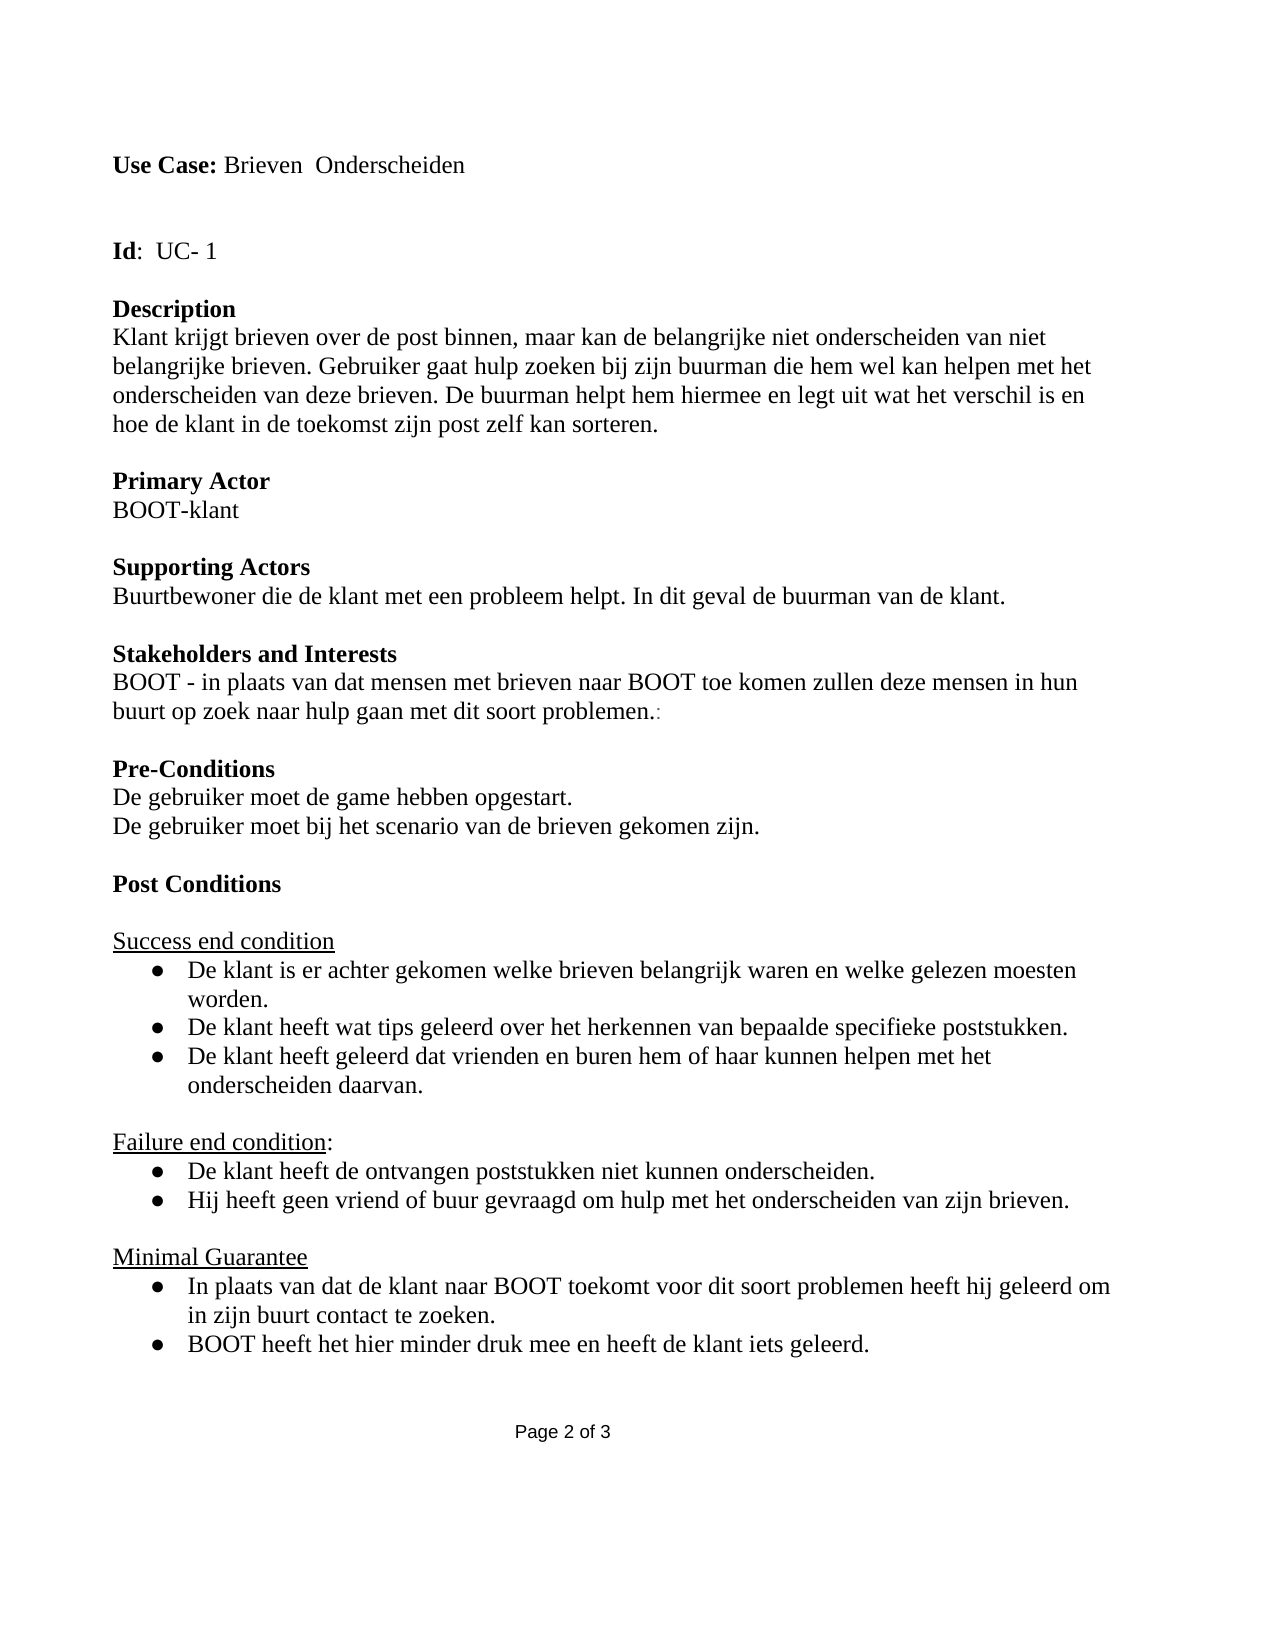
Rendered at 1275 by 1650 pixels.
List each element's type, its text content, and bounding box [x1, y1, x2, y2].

text De gebruiker moet de game hebben opgestart. [112, 782, 1125, 811]
text Stakeholders and Interests [112, 639, 1125, 667]
text Use Case: Brieven Onderscheiden [112, 150, 1125, 179]
list De klant heeft wat tips geleerd over het herkennen van bepaalde specifieke poststukken. [150, 1012, 1125, 1041]
list De klant heeft de ontvangen poststukken niet kunnen onderscheiden. [150, 1156, 1125, 1185]
text Description [112, 294, 1125, 322]
text Supporting Actors [112, 552, 1125, 581]
list De klant is er achter gekomen welke brieven belangrijk waren en welke gelezen moesten worden. [150, 955, 1125, 1012]
text Minimal Guarantee [112, 1242, 1125, 1271]
text BOOT - in plaats van dat mensen met brieven naar BOOT toe komen zullen deze mensen in hun buurt op zoek naar hulp gaan met dit soort problemen.: [112, 667, 1125, 754]
list De klant heeft geleerd dat vrienden en buren hem of haar kunnen helpen met het onderscheiden daarvan. [150, 1041, 1125, 1099]
text Klant krijgt brieven over de post binnen, maar kan de belangrijke niet onderscheiden van niet belangrijke brieven. Gebruiker gaat hulp zoeken bij zijn buurman die hem wel kan helpen met het onderscheiden van deze brieven. De buurman helpt hem hiermee en legt uit wat het verschil is en hoe de klant in de toekomst zijn post zelf kan sorteren. [112, 322, 1125, 437]
list Hij heeft geen vriend of buur gevraagd om hulp met het onderscheiden van zijn brieven. [150, 1185, 1125, 1214]
text Success end condition [112, 926, 1125, 955]
text Id: UC- 1 [112, 236, 1125, 265]
list In plaats van dat de klant naar BOOT toekomt voor dit soort problemen heeft hij geleerd om in zijn buurt contact te zoeken. [150, 1271, 1125, 1329]
list BOOT heeft het hier minder druk mee en heeft de klant iets geleerd. [150, 1329, 1125, 1357]
text Primary Actor BOOT-klant [112, 466, 1125, 524]
text Buurtbewoner die de klant met een probleem helpt. In dit geval de buurman van de klant. [112, 581, 1125, 610]
text De gebruiker moet bij het scenario van de brieven gekomen zijn. [112, 811, 1125, 840]
text Post Conditions [112, 869, 1125, 897]
text Failure end condition: [112, 1127, 1125, 1156]
text Pre-Conditions [112, 754, 1125, 782]
